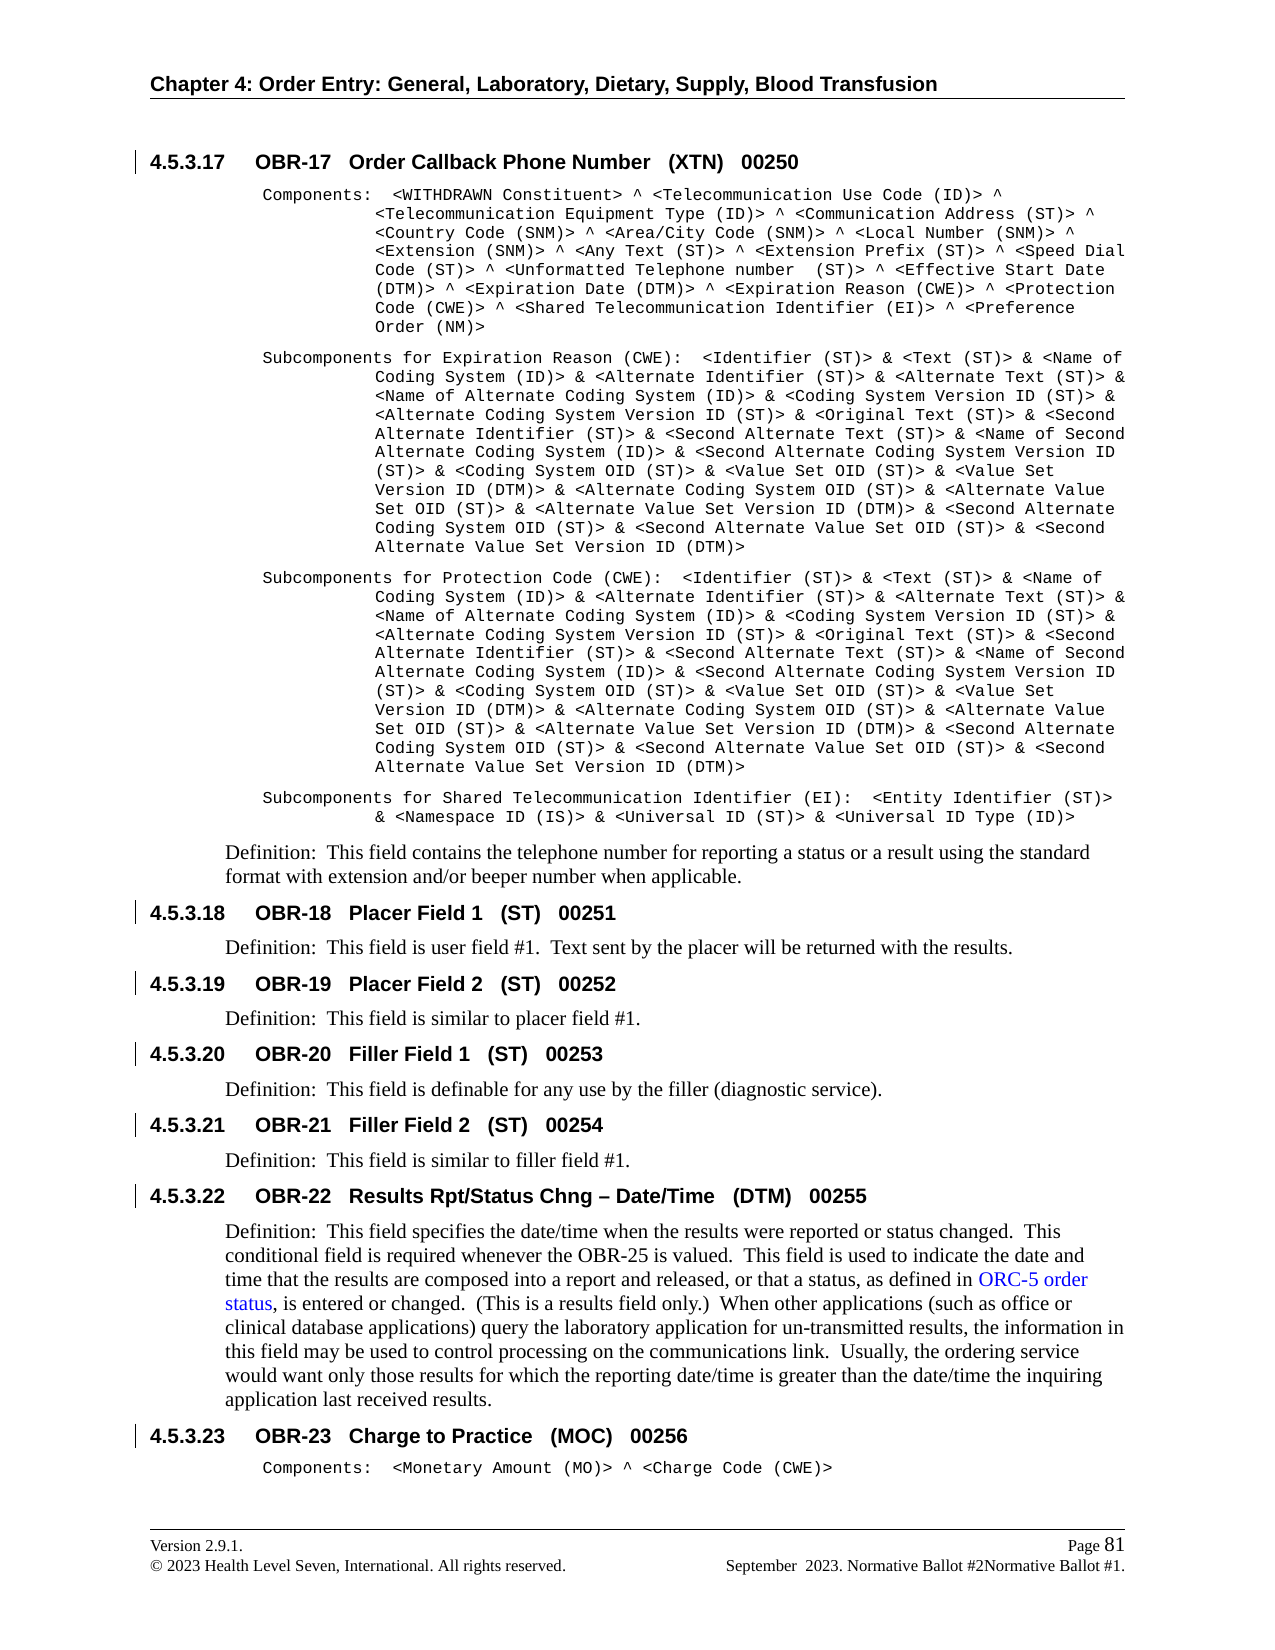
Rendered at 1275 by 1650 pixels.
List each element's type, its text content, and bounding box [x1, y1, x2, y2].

subtitle OBR-19 Placer Field 2 (ST) 00252 [150, 971, 1125, 995]
text Components: <Monetary Amount (MO)> ^ <Charge Code (CWE)> [262, 1460, 1125, 1479]
text Definition: This field specifies the date/time when the results were reported or status changed. This conditional field is required whenever the OBR-25 is valued. This field is used to indicate the date and time that the results are composed into a report and released, or that a status, as defined in ORC-5 order status, is entered or changed. (This is a results field only.) When other applications (such as office or clinical database applications) query the laboratory application for un-transmitted results, the information in this field may be used to control processing on the communications link. Usually, the ordering service would want only those results for which the reporting date/time is greater than the date/time the inquiring application last received results. [225, 1218, 1125, 1411]
text Subcomponents for Expiration Reason (CWE): <Identifier (ST)> & <Text (ST)> & <Name of Coding System (ID)> & <Alternate Identifier (ST)> & <Alternate Text (ST)> & <Name of Alternate Coding System (ID)> & <Coding System Version ID (ST)> & <Alternate Coding System Version ID (ST)> & <Original Text (ST)> & <Second Alternate Identifier (ST)> & <Second Alternate Text (ST)> & <Name of Second Alternate Coding System (ID)> & <Second Alternate Coding System Version ID (ST)> & <Coding System OID (ST)> & <Value Set OID (ST)> & <Value Set Version ID (DTM)> & <Alternate Coding System OID (ST)> & <Alternate Value Set OID (ST)> & <Alternate Value Set Version ID (DTM)> & <Second Alternate Coding System OID (ST)> & <Second Alternate Value Set OID (ST)> & <Second Alternate Value Set Version ID (DTM)> [262, 350, 1125, 557]
text Subcomponents for Shared Telecommunication Identifier (EI): <Entity Identifier (ST)> & <Namespace ID (IS)> & <Universal ID (ST)> & <Universal ID Type (ID)> [262, 789, 1125, 827]
subtitle OBR-22 Results Rpt/Status Chng – Date/Time (DTM) 00255 [150, 1184, 1125, 1208]
subtitle OBR-18 Placer Field 1 (ST) 00251 [150, 900, 1125, 924]
text Definition: This field is definable for any use by the filler (diagnostic service). [225, 1077, 1125, 1101]
text Subcomponents for Protection Code (CWE): <Identifier (ST)> & <Text (ST)> & <Name of Coding System (ID)> & <Alternate Identifier (ST)> & <Alternate Text (ST)> & <Name of Alternate Coding System (ID)> & <Coding System Version ID (ST)> & <Alternate Coding System Version ID (ST)> & <Original Text (ST)> & <Second Alternate Identifier (ST)> & <Second Alternate Text (ST)> & <Name of Second Alternate Coding System (ID)> & <Second Alternate Coding System Version ID (ST)> & <Coding System OID (ST)> & <Value Set OID (ST)> & <Value Set Version ID (DTM)> & <Alternate Coding System OID (ST)> & <Alternate Value Set OID (ST)> & <Alternate Value Set Version ID (DTM)> & <Second Alternate Coding System OID (ST)> & <Second Alternate Value Set OID (ST)> & <Second Alternate Value Set Version ID (DTM)> [262, 570, 1125, 777]
subtitle OBR-23 Charge to Practice (MOC) 00256 [150, 1423, 1125, 1447]
text Components: <WITHDRAWN Constituent> ^ <Telecommunication Use Code (ID)> ^ <Telecommunication Equipment Type (ID)> ^ <Communication Address (ST)> ^ <Country Code (SNM)> ^ <Area/City Code (SNM)> ^ <Local Number (SNM)> ^ <Extension (SNM)> ^ <Any Text (ST)> ^ <Extension Prefix (ST)> ^ <Speed Dial Code (ST)> ^ <Unformatted Telephone number (ST)> ^ <Effective Start Date (DTM)> ^ <Expiration Date (DTM)> ^ <Expiration Reason (CWE)> ^ <Protection Code (CWE)> ^ <Shared Telecommunication Identifier (EI)> ^ <Preference Order (NM)> [262, 186, 1125, 337]
text Definition: This field is user field #1. Text sent by the placer will be returned with the results. [225, 935, 1125, 959]
subtitle OBR-17 Order Callback Phone Number (XTN) 00250 [150, 150, 1125, 174]
subtitle OBR-21 Filler Field 2 (ST) 00254 [150, 1113, 1125, 1137]
text Definition: This field is similar to placer field #1. [225, 1006, 1125, 1030]
text Definition: This field is similar to filler field #1. [225, 1148, 1125, 1172]
text Definition: This field contains the telephone number for reporting a status or a result using the standard format with extension and/or beeper number when applicable. [225, 840, 1125, 888]
subtitle OBR-20 Filler Field 1 (ST) 00253 [150, 1042, 1125, 1066]
